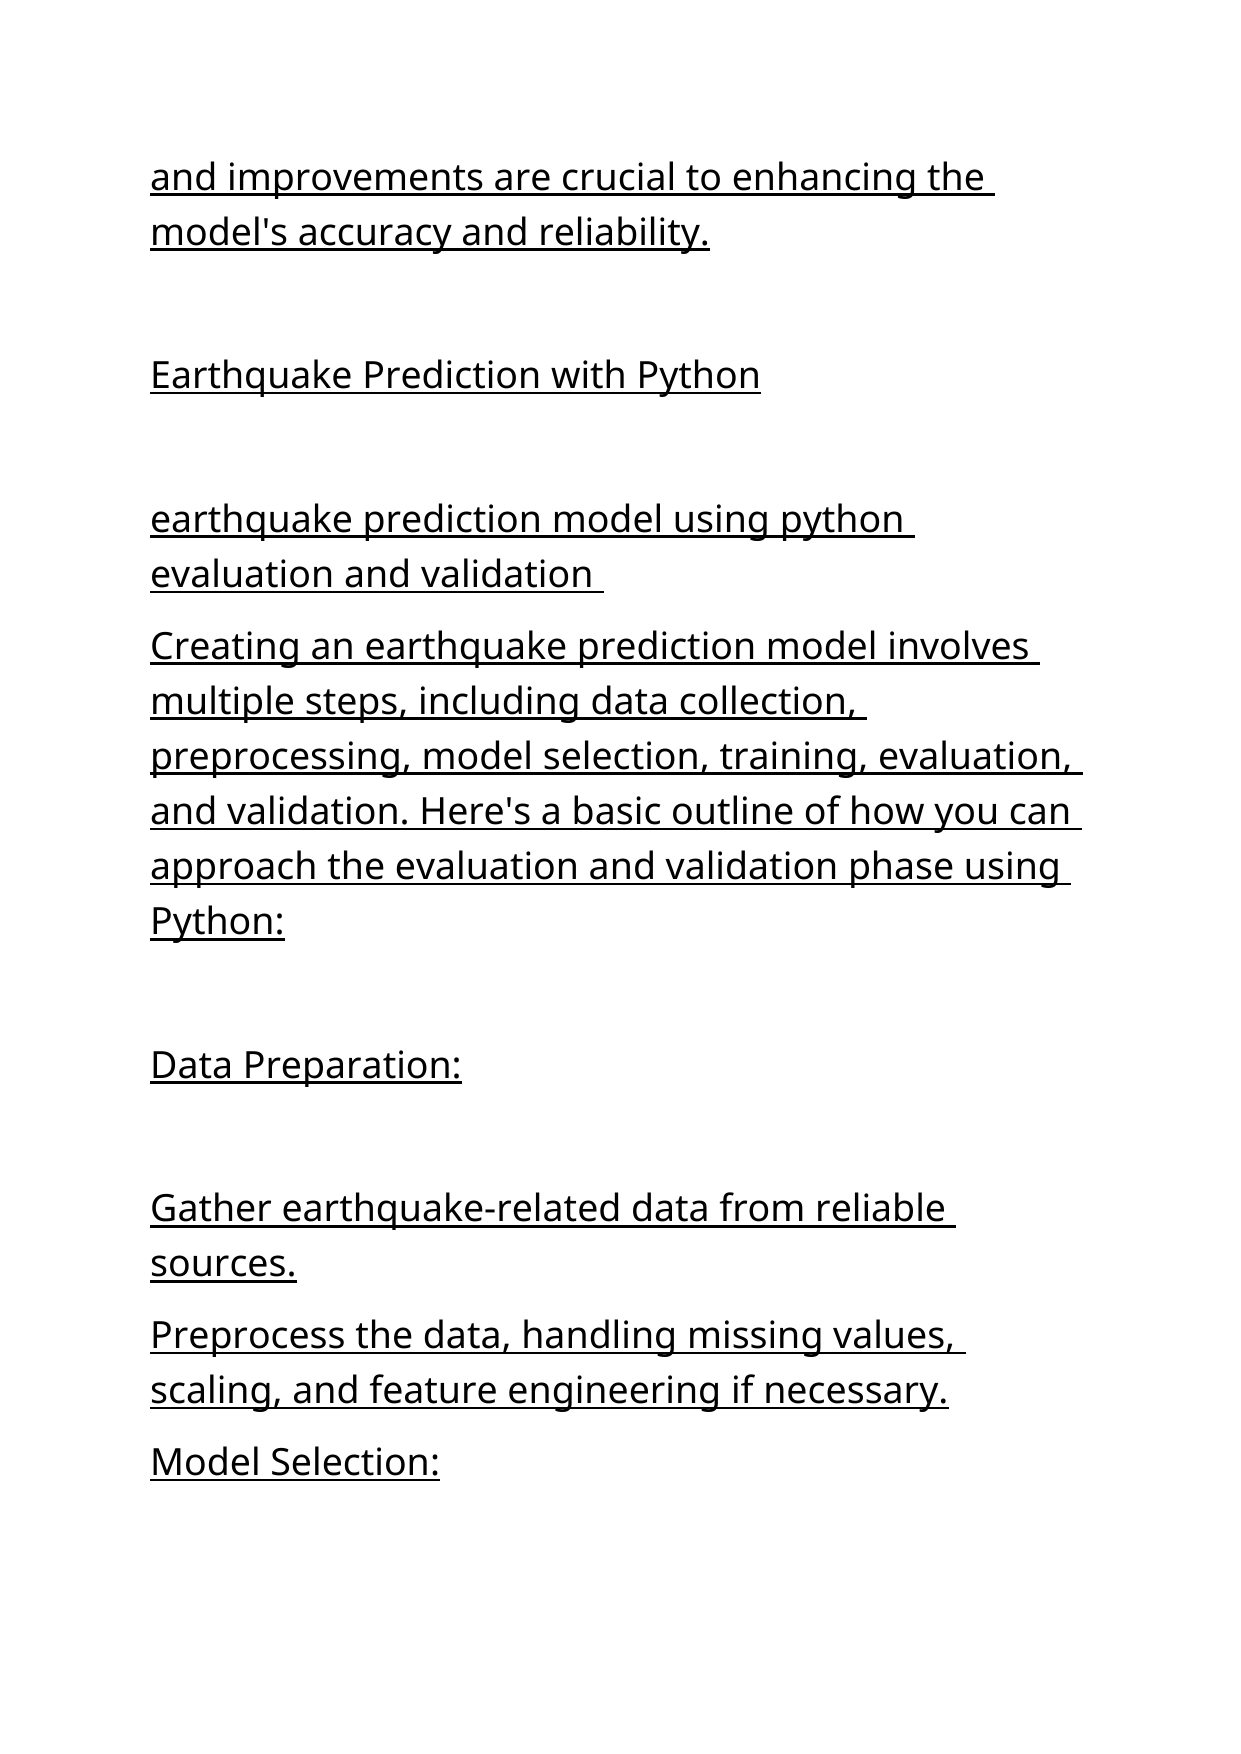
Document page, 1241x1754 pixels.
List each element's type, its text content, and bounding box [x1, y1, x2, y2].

text earthquake prediction model using python evaluation and validation [150, 492, 1090, 598]
text Data Preparation: [150, 1038, 1090, 1089]
text Earthquake Prediction with Python [150, 349, 1090, 400]
text Model Selection: [150, 1435, 1090, 1486]
text Gather earthquake-related data from reliable sources. [150, 1182, 1090, 1288]
text Preprocess the data, handling missing values, scaling, and feature engineering if necessary. [150, 1308, 1090, 1415]
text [150, 150, 1090, 256]
text Creating an earthquake prediction model involves multiple steps, including data collection, preprocessing, model selection, training, evaluation, and validation. Here's a basic outline of how you can approach the evaluation and validation phase using Python: [150, 619, 1090, 946]
